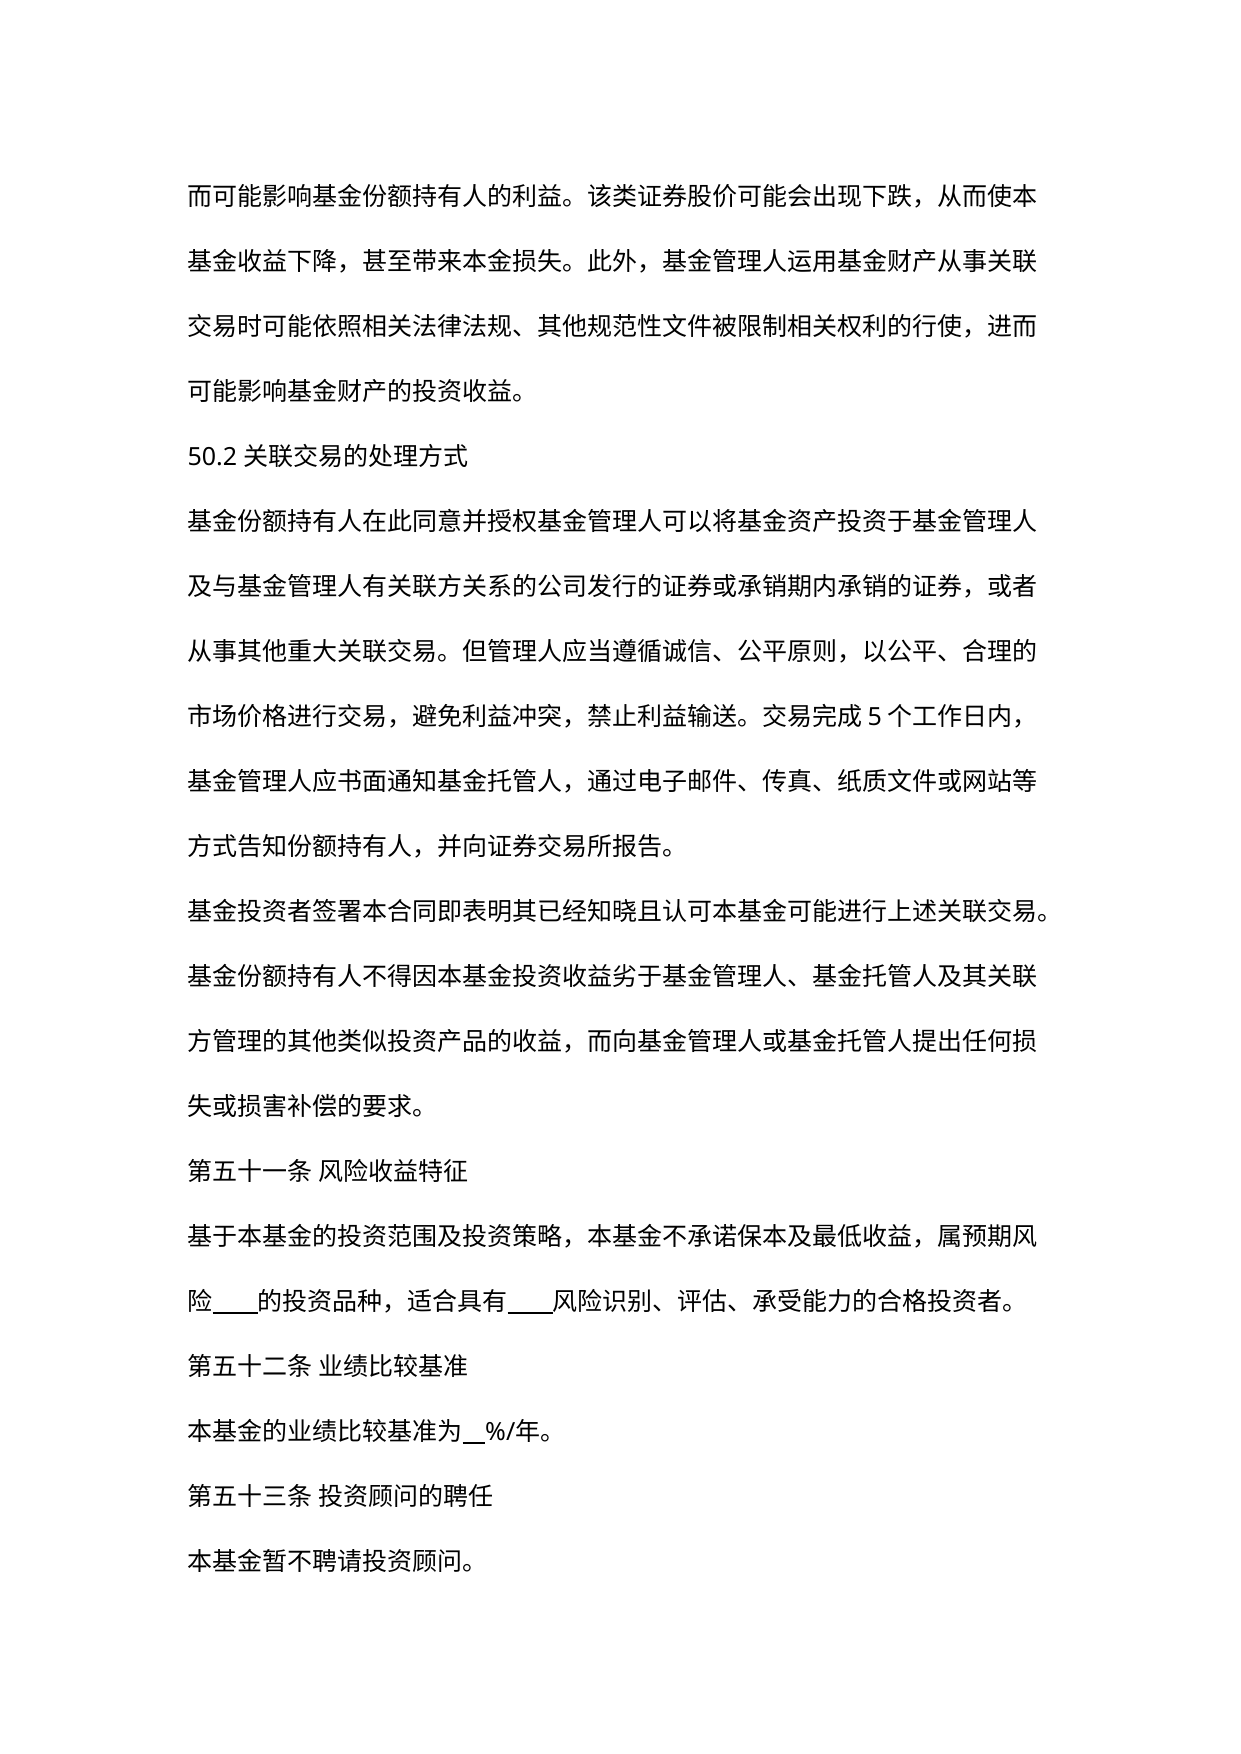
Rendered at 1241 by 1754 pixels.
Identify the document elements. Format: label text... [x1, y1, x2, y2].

text 50.2 关联交易的处理方式 [187, 422, 1053, 487]
text 本基金暂不聘请投资顾问。 [187, 1527, 1053, 1592]
text 基于本基金的投资范围及投资策略，本基金不承诺保本及最低收益，属预期风险 的投资品种，适合具有 风险识别、评估、承受能力的合格投资者。 [187, 1202, 1053, 1332]
text 基金份额持有人不得因本基金投资收益劣于基金管理人、基金托管人及其关联方管理的其他类似投资产品的收益，而向基金管理人或基金托管人提出任何损失或损害补偿的要求。 [187, 942, 1053, 1137]
text 第五十三条 投资顾问的聘任 [187, 1462, 1053, 1527]
text 本基金的业绩比较基准为 %/年。 [187, 1397, 1053, 1462]
text 第五十一条 风险收益特征 [187, 1137, 1053, 1202]
text 基金份额持有人在此同意并授权基金管理人可以将基金资产投资于基金管理人及与基金管理人有关联方关系的公司发行的证券或承销期内承销的证券，或者从事其他重大关联交易。但管理人应当遵循诚信、公平原则，以公平、合理的市场价格进行交易，避免利益冲突，禁止利益输送。交易完成5个工作日内，基金管理人应书面通知基金托管人，通过电子邮件、传真、纸质文件或网站等方式告知份额持有人，并向证券交易所报告。 [187, 487, 1053, 877]
text 第五十二条 业绩比较基准 [187, 1332, 1053, 1397]
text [187, 162, 1053, 422]
text 基金投资者签署本合同即表明其已经知晓且认可本基金可能进行上述关联交易。 [187, 877, 1053, 942]
